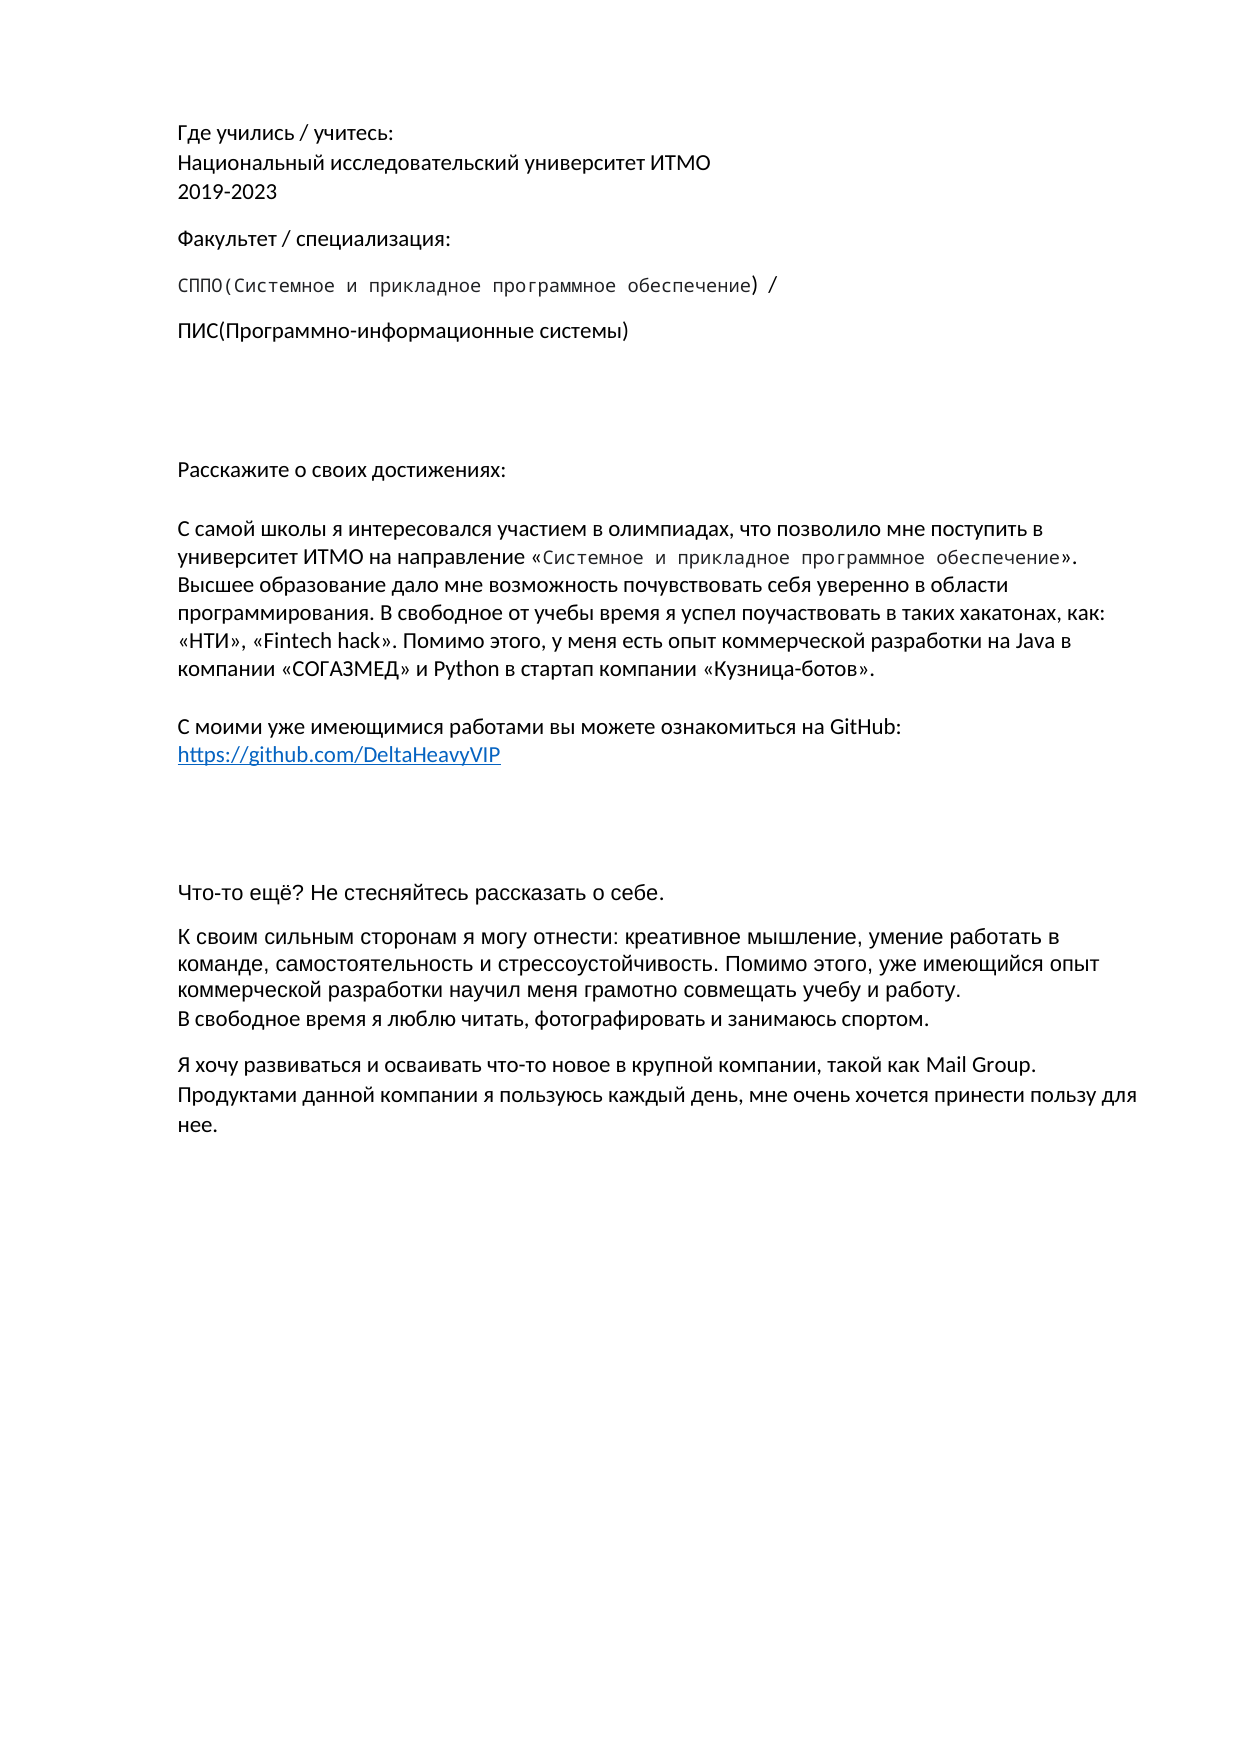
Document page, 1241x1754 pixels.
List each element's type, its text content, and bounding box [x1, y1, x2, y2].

text К своим сильным сторонам я могу отнести: креативное мышление, умение работать в команде, самостоятельность и стрессоустойчивость. Помимо этого, уже имеющийся опыт коммерческой разработки научил меня грамотно совмещать учебу и работу. В свободное время я люблю читать, фотографировать и занимаюсь спортом. [177, 924, 1152, 1032]
text Что-то ещё? Не стесняйтесь рассказать о себе. [177, 878, 1152, 906]
text С самой школы я интересовался участием в олимпиадах, что позволило мне поступить в университет ИТМО на направление «Системное и прикладное программное обеспечение». Высшее образование дало мне возможность почувствовать себя уверенно в области программирования. В свободное от учебы время я успел поучаствовать в таких хакатонах, как: «НТИ», «Fintech hack». Помимо этого, у меня есть опыт коммерческой разработки на Java в компании «СОГАЗМЕД» и Python в стартап компании «Кузница-ботов». [177, 514, 1152, 683]
text ПИС(Программно-информационные системы) [177, 317, 1152, 344]
text Факультет / специализация: [177, 224, 1152, 252]
text Я хочу развиваться и осваивать что-то новое в крупной компании, такой как Mail Group. Продуктами данной компании я пользуюсь каждый день, мне очень хочется принести пользу для нее. [177, 1051, 1152, 1138]
text Расскажите о своих достижениях: [177, 456, 1152, 484]
text С моими уже имеющимися работами вы можете ознакомиться на GitHub: https://github.com/DeltaHeavyVIP [177, 712, 1152, 768]
text Где учились / учитесь: Национальный исследовательский университет ИТМО 2019-2023 [177, 118, 1152, 206]
text СППО(Системное и прикладное программное обеспечение) / [177, 270, 1152, 298]
